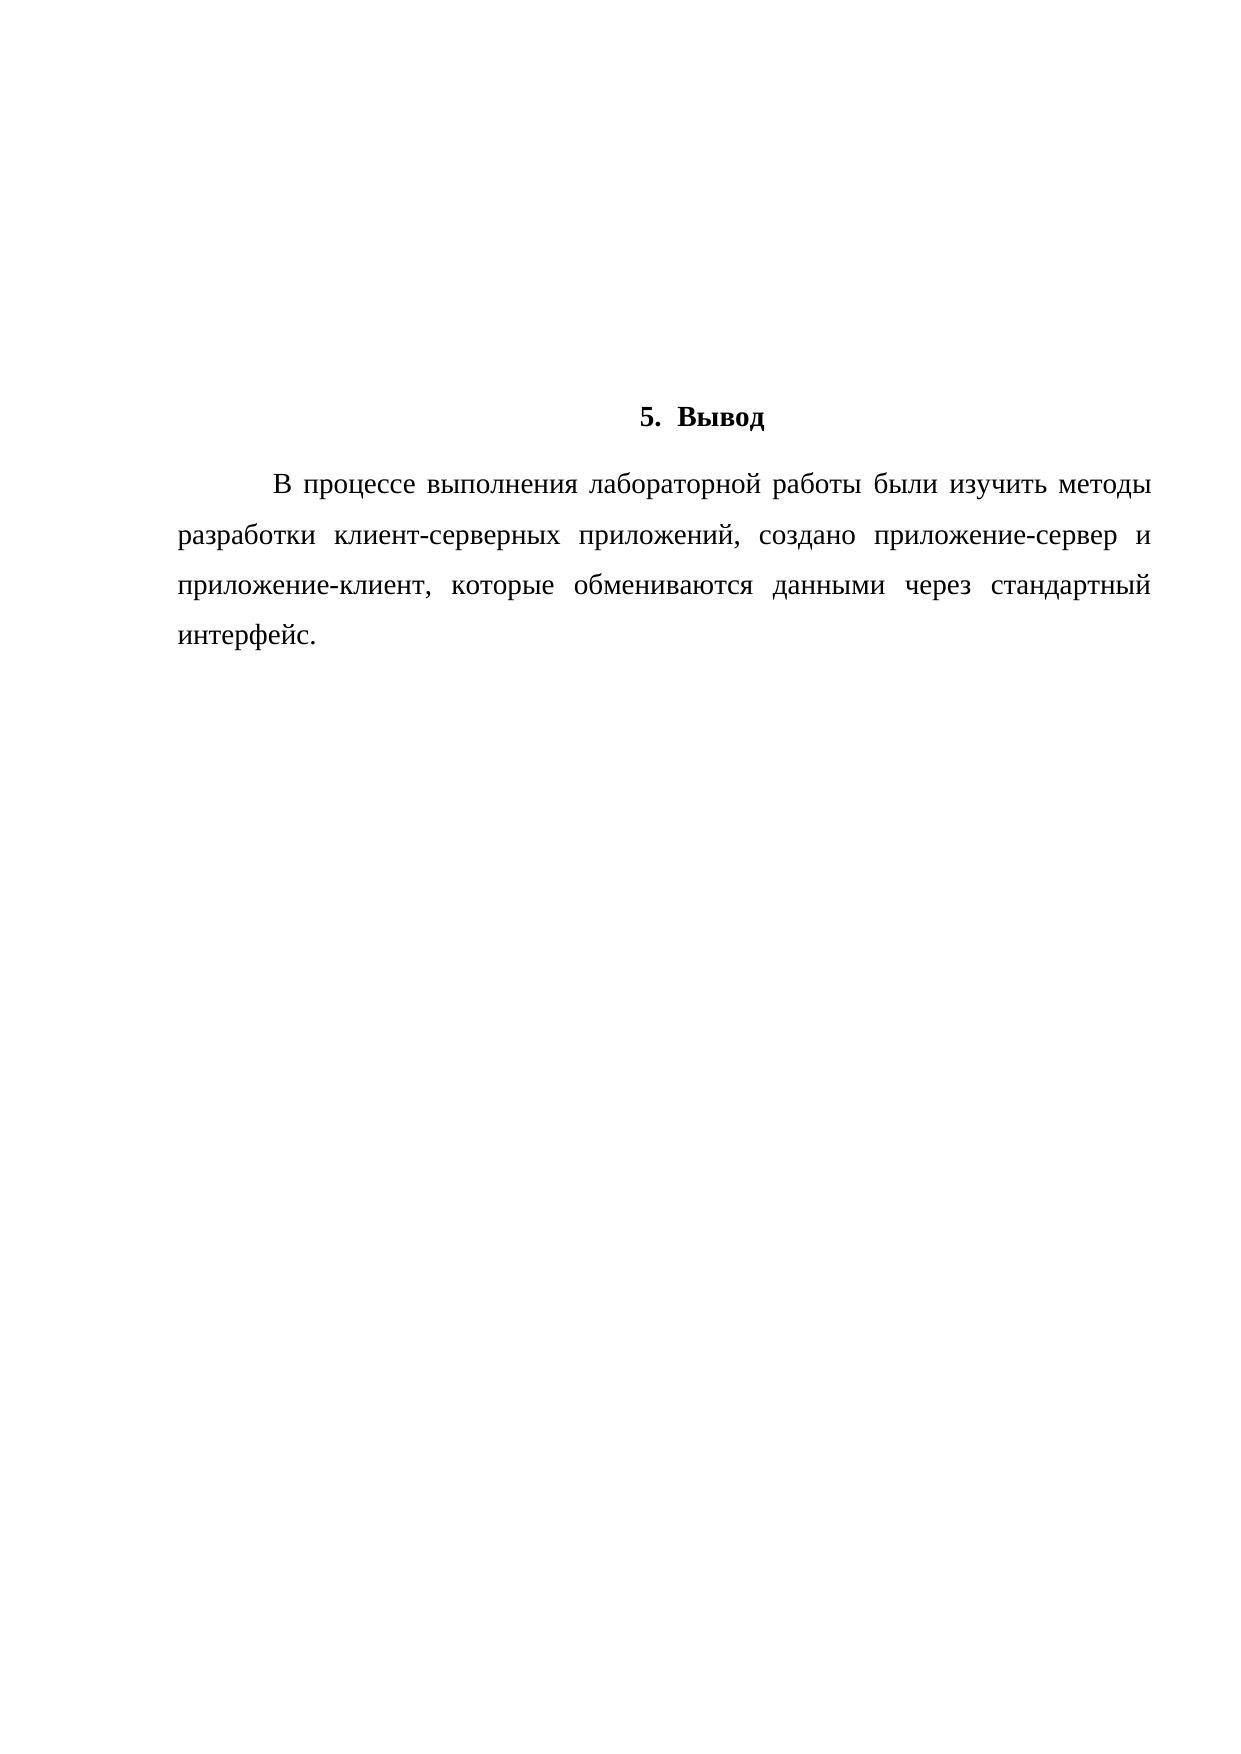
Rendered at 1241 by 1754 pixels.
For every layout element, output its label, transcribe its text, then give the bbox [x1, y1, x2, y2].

list Вывод [252, 399, 1152, 433]
text В процессе выполнения лабораторной работы были изучить методы разработки клиент-серверных приложений, создано приложение-сервер и приложение-клиент, которые обмениваются данными через стандартный интерфейс. [177, 466, 1152, 651]
